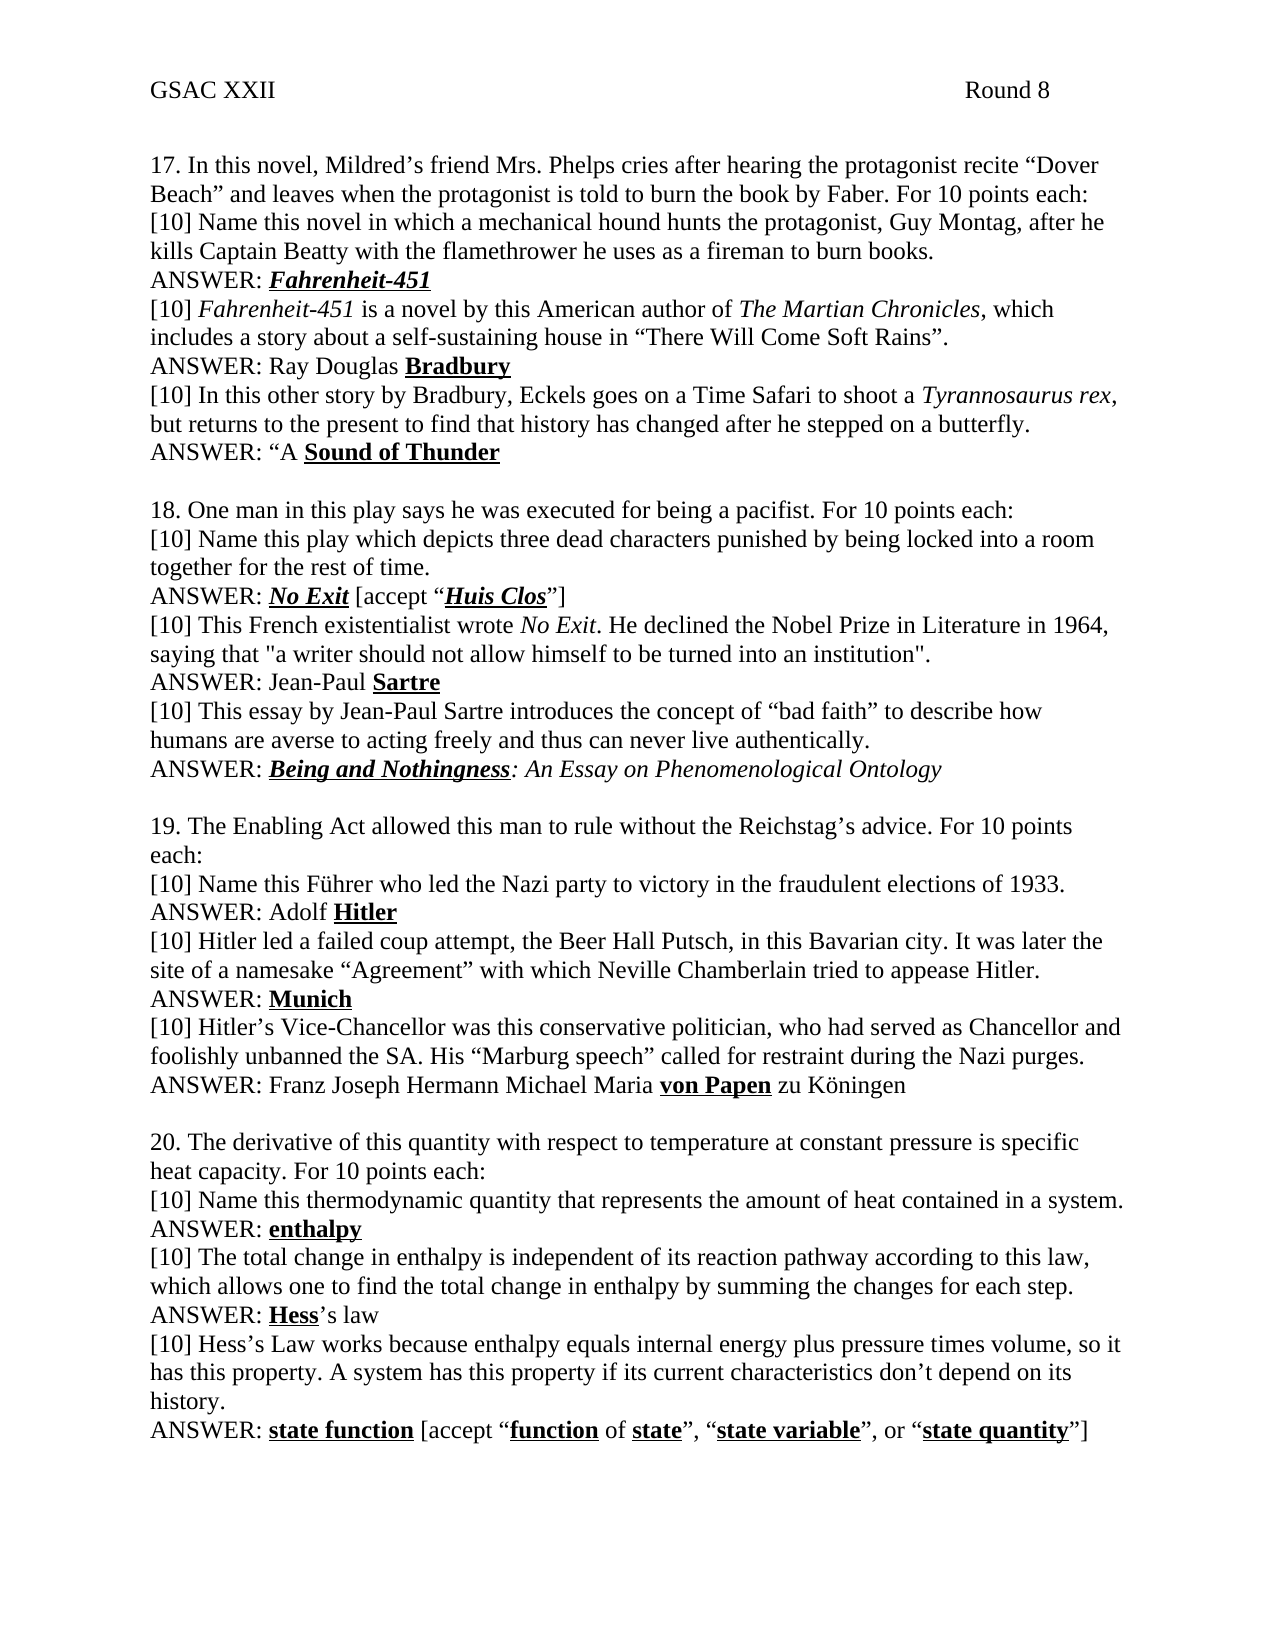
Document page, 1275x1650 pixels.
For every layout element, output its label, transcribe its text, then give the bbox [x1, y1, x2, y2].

text 19. The Enabling Act allowed this man to rule without the Reichstag’s advice. For 10 points each: [150, 811, 1125, 869]
text ANSWER: Being and Nothingness: An Essay on Phenomenological Ontology [150, 754, 1125, 782]
text 20. The derivative of this quantity with respect to temperature at constant pressure is specific heat capacity. For 10 points each: [150, 1127, 1125, 1185]
text [10] Name this Führer who led the Nazi party to victory in the fraudulent elections of 1933. [150, 869, 1125, 897]
text ANSWER: Adolf Hitler [150, 897, 1125, 926]
text [10] Hitler led a failed coup attempt, the Beer Hall Putsch, in this Bavarian city. It was later the site of a namesake “Agreement” with which Neville Chamberlain tried to appease Hitler. [150, 926, 1125, 984]
text [10] Name this thermodynamic quantity that represents the amount of heat contained in a system. [150, 1185, 1125, 1214]
text ANSWER: Hess’s law [150, 1300, 1125, 1329]
text ANSWER: “A Sound of Thunder [150, 437, 1125, 466]
text ANSWER: state function [accept “function of state”, “state variable”, or “state quantity”] [150, 1415, 1125, 1444]
text 18. One man in this play says he was executed for being a pacifist. For 10 points each: [150, 495, 1125, 524]
text [10] In this other story by Bradbury, Eckels goes on a Time Safari to shoot a Tyrannosaurus rex, but returns to the present to find that history has changed after he stepped on a butterfly. [150, 380, 1125, 437]
text ANSWER: Jean-Paul Sartre [150, 667, 1125, 696]
text ANSWER: Franz Joseph Hermann Michael Maria von Papen zu Köningen [150, 1070, 1125, 1099]
text 17. In this novel, Mildred’s friend Mrs. Phelps cries after hearing the protagonist recite “Dover Beach” and leaves when the protagonist is told to burn the book by Faber. For 10 points each: [150, 150, 1125, 207]
text ANSWER: Munich [150, 984, 1125, 1012]
text [10] Name this play which depicts three dead characters punished by being locked into a room together for the rest of time. [150, 524, 1125, 581]
text ANSWER: No Exit [accept “Huis Clos”] [150, 581, 1125, 610]
text [10] The total change in enthalpy is independent of its reaction pathway according to this law, which allows one to find the total change in enthalpy by summing the changes for each step. [150, 1242, 1125, 1300]
text ANSWER: enthalpy [150, 1214, 1125, 1242]
text [10] Fahrenheit-451 is a novel by this American author of The Martian Chronicles, which includes a story about a self-sustaining house in “There Will Come Soft Rains”. [150, 294, 1125, 351]
text [10] Name this novel in which a mechanical hound hunts the protagonist, Guy Montag, after he kills Captain Beatty with the flamethrower he uses as a fireman to burn books. [150, 207, 1125, 265]
text [10] Hess’s Law works because enthalpy equals internal energy plus pressure times volume, so it has this property. A system has this property if its current characteristics don’t depend on its history. [150, 1329, 1125, 1415]
text [10] Hitler’s Vice-Chancellor was this conservative politician, who had served as Chancellor and foolishly unbanned the SA. His “Marburg speech” called for restraint during the Nazi purges. [150, 1012, 1125, 1070]
text [10] This French existentialist wrote No Exit. He declined the Nobel Prize in Literature in 1964, saying that "a writer should not allow himself to be turned into an institution". [150, 610, 1125, 667]
text ANSWER: Ray Douglas Bradbury [150, 351, 1125, 380]
text ANSWER: Fahrenheit-451 [150, 265, 1125, 294]
text [10] This essay by Jean-Paul Sartre introduces the concept of “bad faith” to describe how humans are averse to acting freely and thus can never live authentically. [150, 696, 1125, 754]
